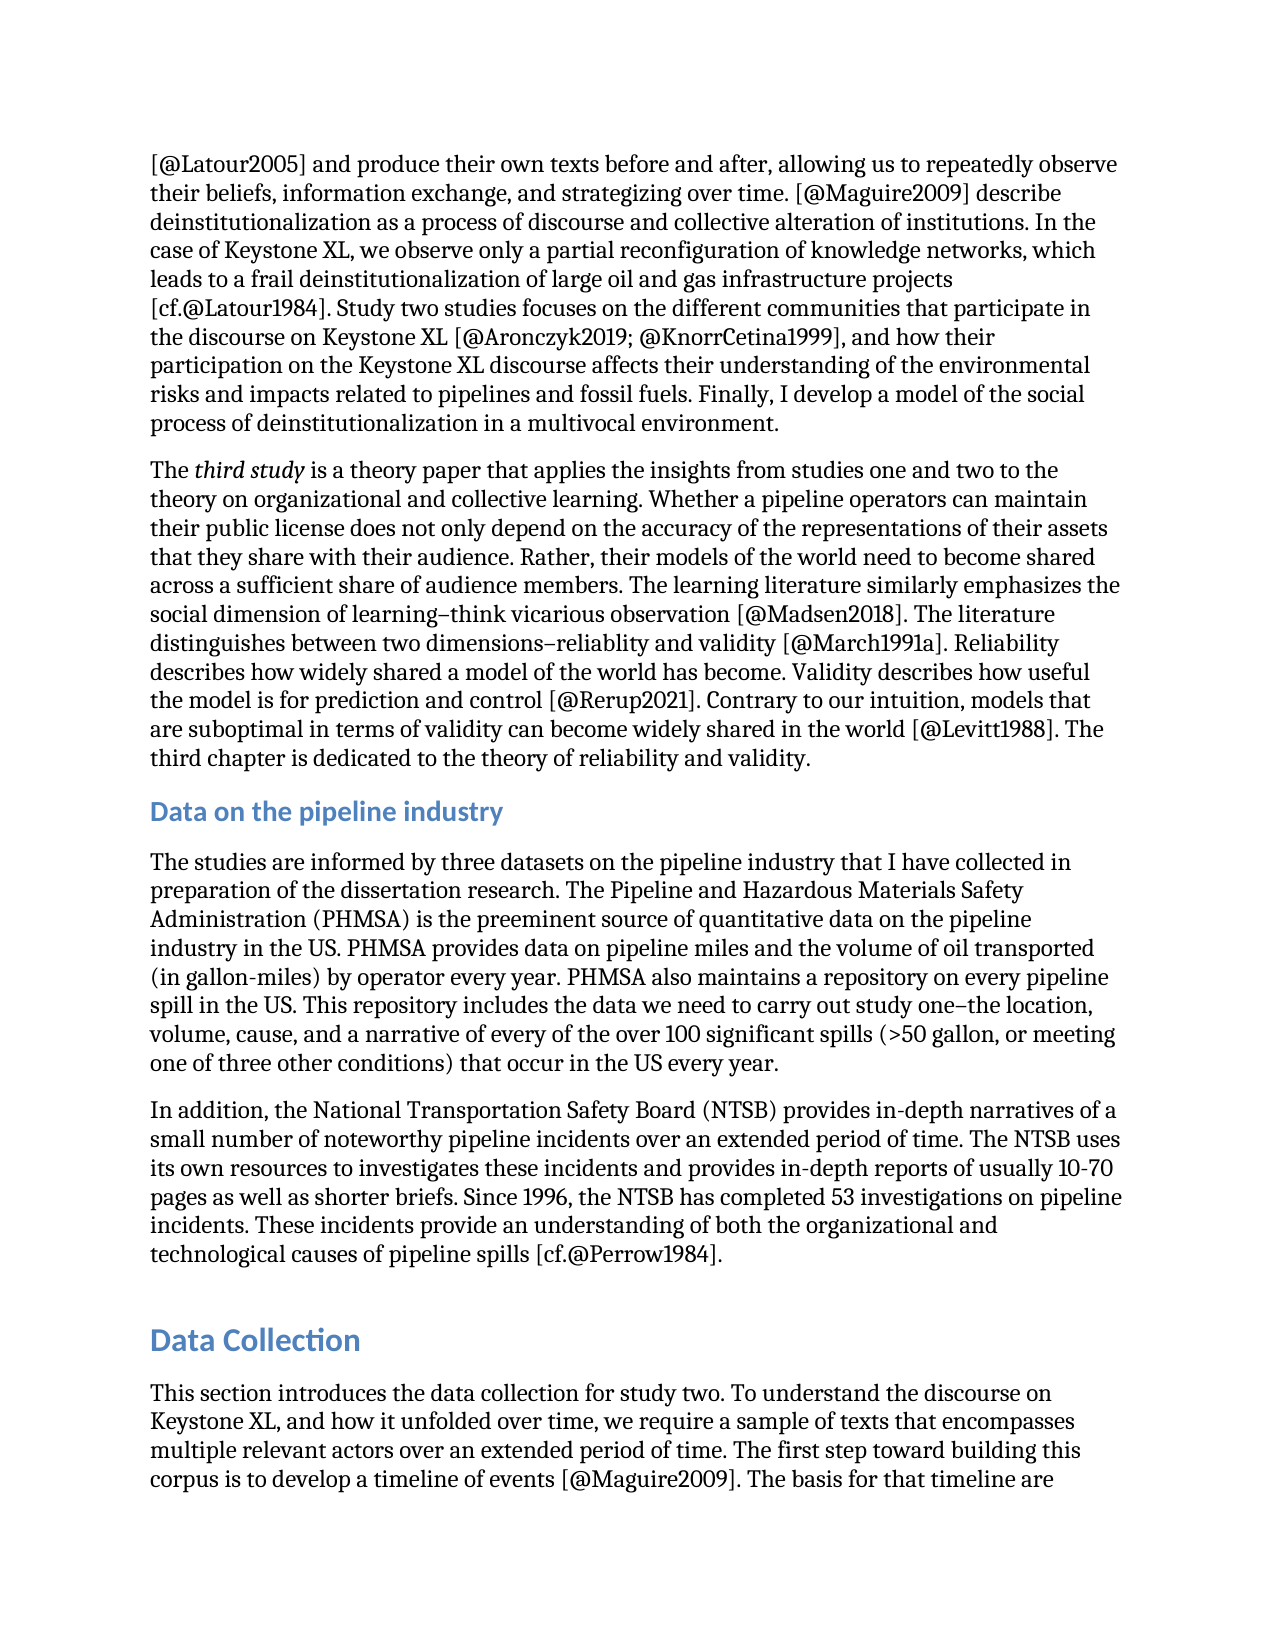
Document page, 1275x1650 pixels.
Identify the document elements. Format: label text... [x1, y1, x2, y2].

text In addition, the National Transportation Safety Board (NTSB) provides in-depth narratives of a small number of noteworthy pipeline incidents over an extended period of time. The NTSB uses its own resources to investigates these incidents and provides in-depth reports of usually 10-70 pages as well as shorter briefs. Since 1996, the NTSB has completed 53 investigations on pipeline incidents. These incidents provide an understanding of both the organizational and technological causes of pipeline spills [cf.@Perrow1984]. [150, 1096, 1125, 1269]
subtitle Data Collection [150, 1319, 1125, 1360]
subtitle Data on the pipeline industry [150, 793, 1125, 829]
text The studies are informed by three datasets on the pipeline industry that I have collected in preparation of the dissertation research. The Pipeline and Hazardous Materials Safety Administration (PHMSA) is the preeminent source of quantitative data on the pipeline industry in the US. PHMSA provides data on pipeline miles and the volume of oil transported (in gallon-miles) by operator every year. PHMSA also maintains a repository on every pipeline spill in the US. This repository includes the data we need to carry out study one–the location, volume, cause, and a narrative of every of the over 100 significant spills (>50 gallon, or meeting one of three other conditions) that occur in the US every year. [150, 848, 1125, 1078]
text The third study is a theory paper that applies the insights from studies one and two to the theory on organizational and collective learning. Whether a pipeline operators can maintain their public license does not only depend on the accuracy of the representations of their assets that they share with their audience. Rather, their models of the world need to become shared across a sufficient share of audience members. The learning literature similarly emphasizes the social dimension of learning–think vicarious observation [@Madsen2018]. The literature distinguishes between two dimensions–reliablity and validity [@March1991a]. Reliability describes how widely shared a model of the world has become. Validity describes how useful the model is for prediction and control [@Rerup2021]. Contrary to our intuition, models that are suboptimal in terms of validity can become widely shared in the world [@Levitt1988]. The third chapter is dedicated to the theory of reliability and validity. [150, 456, 1125, 772]
